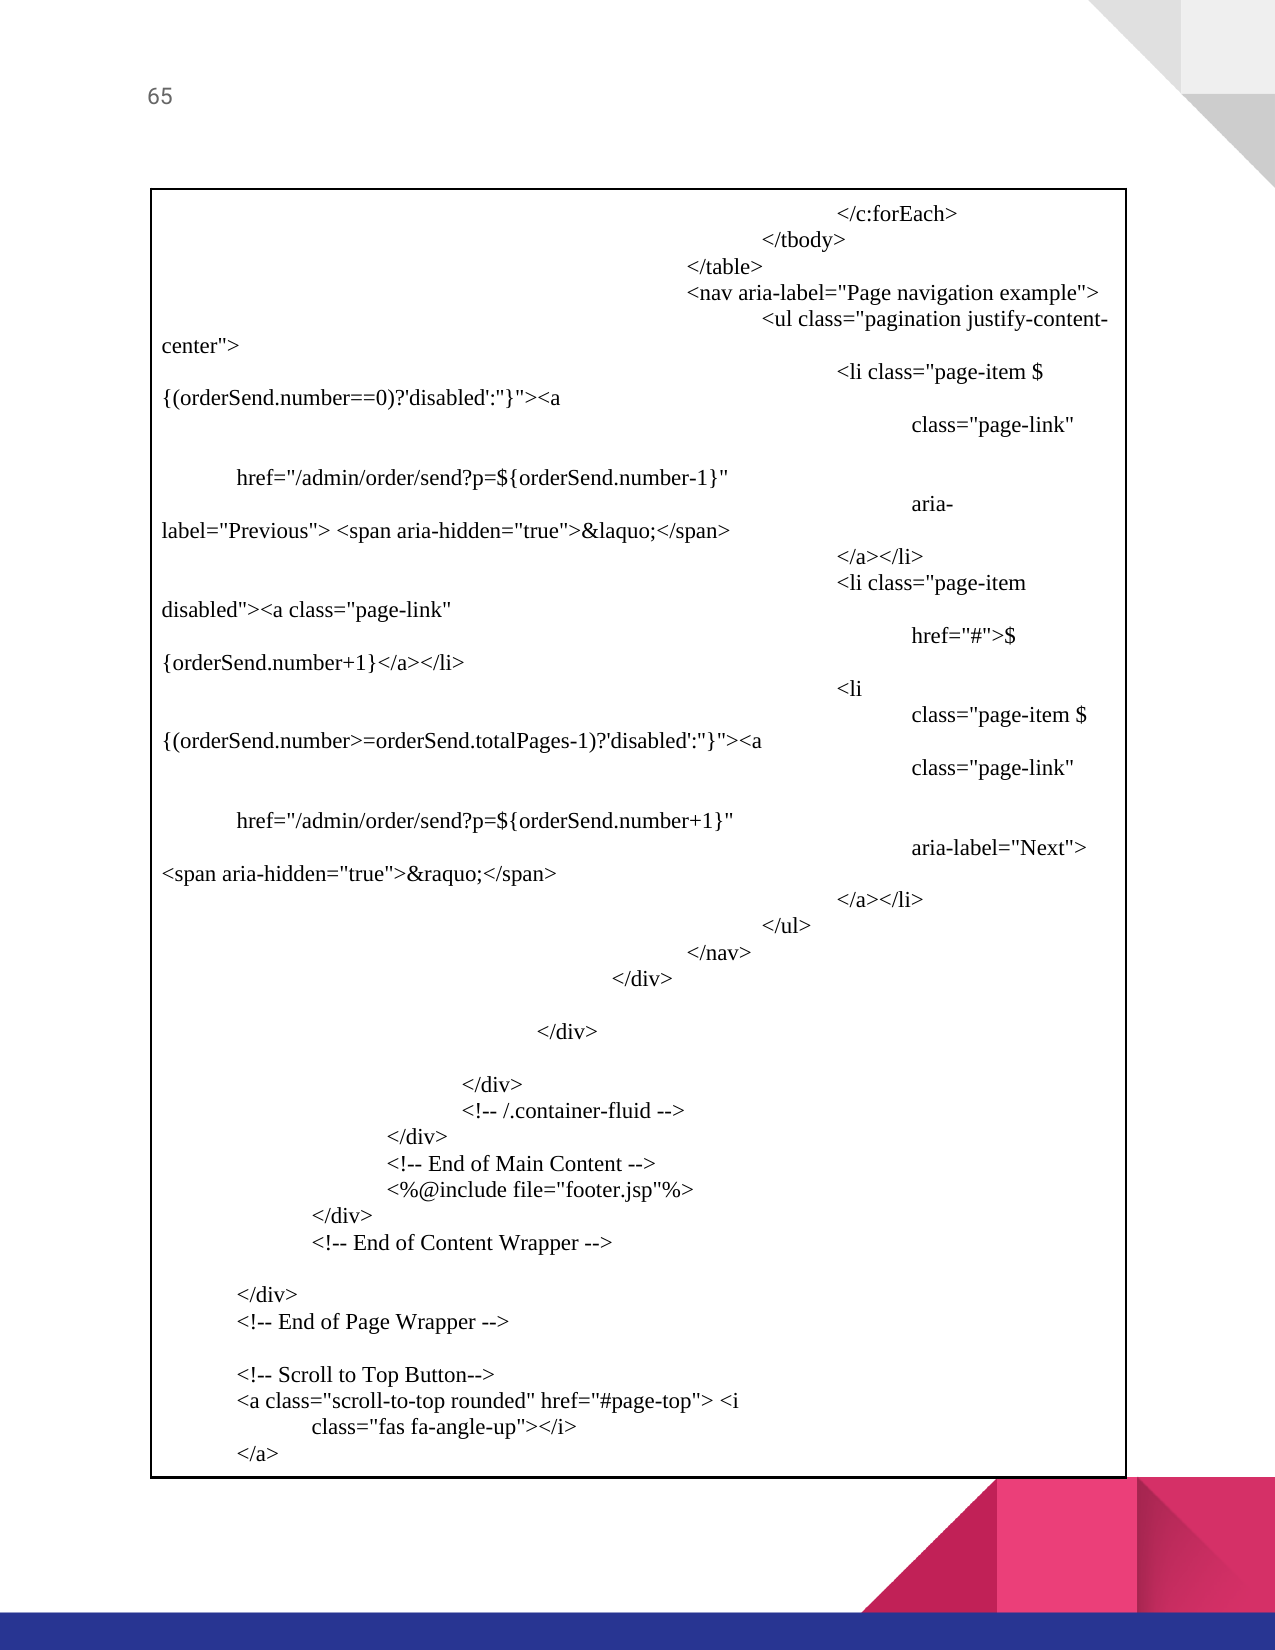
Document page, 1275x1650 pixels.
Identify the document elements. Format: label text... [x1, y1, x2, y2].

picture [0, 1475, 1275, 1650]
picture [1087, 0, 1275, 188]
